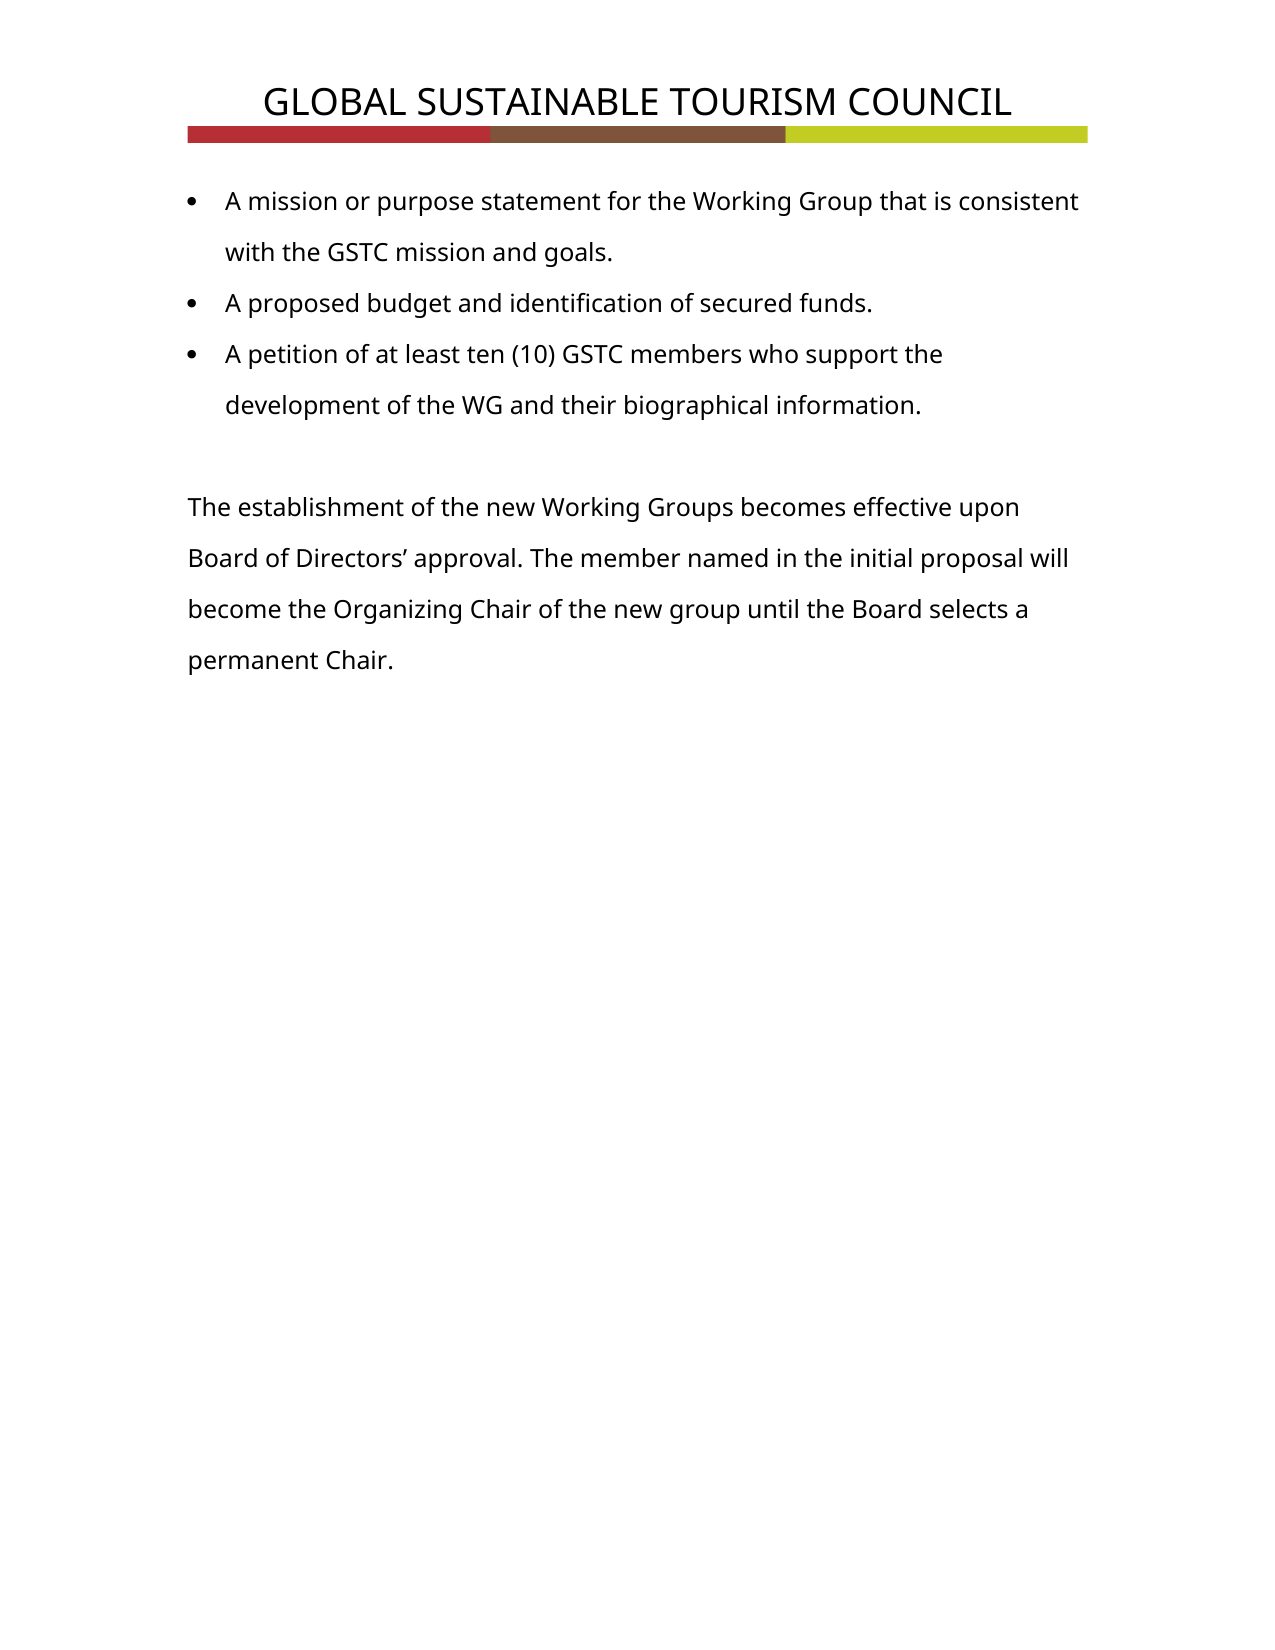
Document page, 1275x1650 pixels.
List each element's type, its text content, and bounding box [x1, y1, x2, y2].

list A mission or purpose statement for the Working Group that is consistent with the GSTC mission and goals. [187, 183, 1087, 269]
text The establishment of the new Working Groups becomes effective upon Board of Directors’ approval. The member named in the initial proposal will become the Organizing Chair of the new group until the Board selects a permanent Chair. [187, 490, 1087, 677]
list A petition of at least ten (10) GSTC members who support the development of the WG and their biographical information. [187, 337, 1087, 422]
list A proposed budget and identification of secured funds. [187, 286, 1087, 320]
